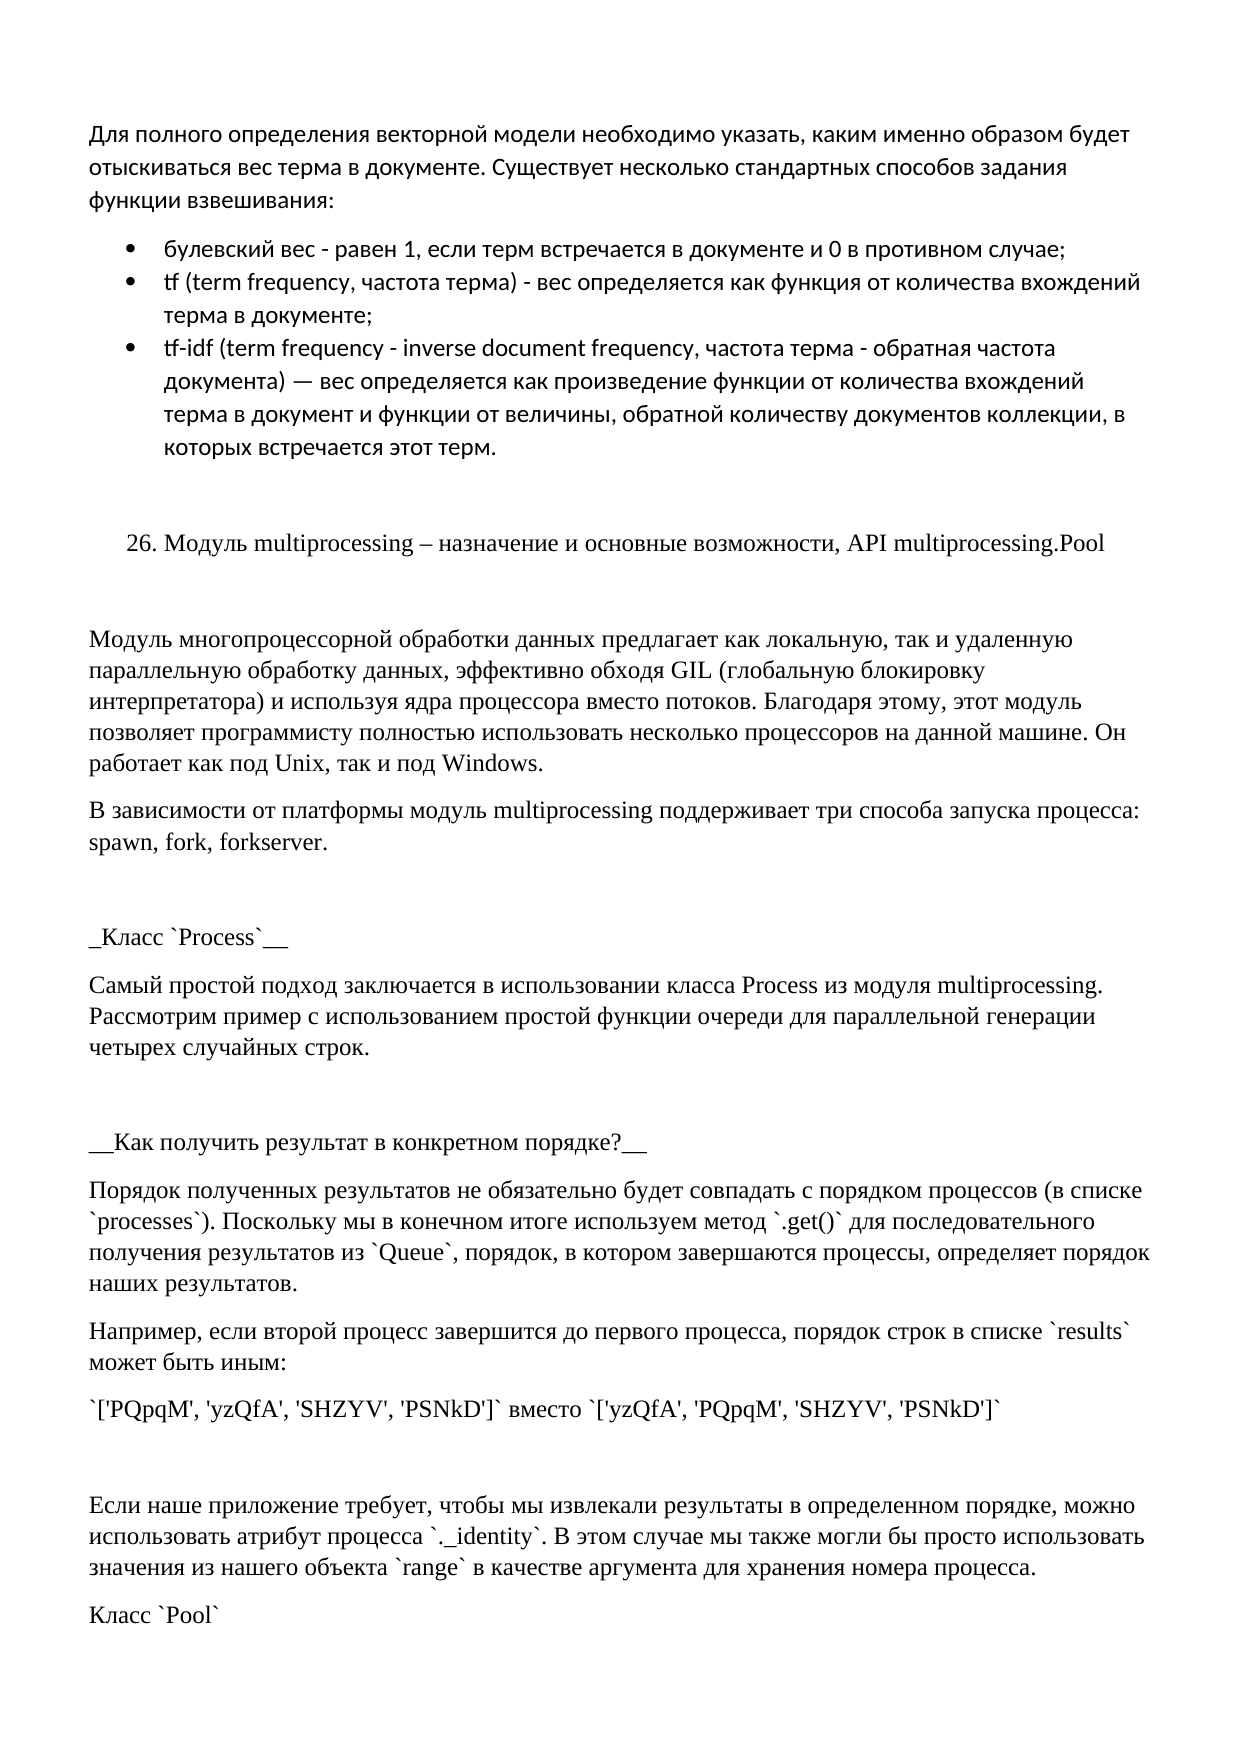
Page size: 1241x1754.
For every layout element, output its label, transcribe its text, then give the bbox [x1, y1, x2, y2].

text Класс `Pool` [89, 1600, 1152, 1628]
text В зависимости от платформы модуль multiprocessing поддерживает три способа запуска процесса: spawn, fork, forkserver. [89, 796, 1152, 855]
list Модуль multiprocessing – назначение и основные возможности, API multiprocessing.Pool [126, 528, 1152, 557]
list булевский вес - равен 1, если терм встречается в документе и 0 в противном случае; [126, 233, 1152, 264]
text Самый простой подход заключается в использовании класса Process из модуля multiprocessing. Рассмотрим пример с использованием простой функции очереди для параллельной генерации четырех случайных строк. [89, 970, 1152, 1061]
text `['PQpqM', 'yzQfA', 'SHZYV', 'PSNkD']` вместо `['yzQfA', 'PQpqM', 'SHZYV', 'PSNkD']` [89, 1394, 1152, 1423]
text __Как получить результат в конкретном порядке?__ [89, 1127, 1152, 1156]
text Если наше приложение требует, чтобы мы извлекали результаты в определенном порядке, можно использовать атрибут процесса `._identity`. В этом случае мы также могли бы просто использовать значения из нашего объекта `range` в качестве аргумента для хранения номера процесса. [89, 1490, 1152, 1581]
text Порядок полученных результатов не обязательно будет совпадать с порядком процессов (в списке `processes`). Поскольку мы в конечном итоге используем метод `.get()` для последовательного получения результатов из `Queue`, порядок, в котором завершаются процессы, определяет порядок наших результатов. [89, 1175, 1152, 1297]
text _Класс `Process`__ [89, 922, 1152, 951]
text Например, если второй процесс завершится до первого процесса, порядок строк в списке `results` может быть иным: [89, 1316, 1152, 1376]
list tf-idf (term frequency - inverse document frequency, частота терма - обратная частота документа) — вес определяется как произведение функции от количества вхождений терма в документ и функции от величины, обратной количеству документов коллекции, в которых встречается этот терм. [126, 332, 1152, 462]
text Для полного определения векторной модели необходимо указать, каким именно образом будет отыскиваться вес терма в документе. Существует несколько стандартных способов задания функции взвешивания: [89, 118, 1152, 214]
text Модуль многопроцессорной обработки данных предлагает как локальную, так и удаленную параллельную обработку данных, эффективно обходя GIL (глобальную блокировку интерпретатора) и используя ядра процессора вместо потоков. Благодаря этому, этот модуль позволяет программисту полностью использовать несколько процессоров на данной машине. Он работает как под Unix, так и под Windows. [89, 624, 1152, 777]
list tf (term frequency, частота терма) - вес определяется как функция от количества вхождений терма в документе; [126, 266, 1152, 330]
